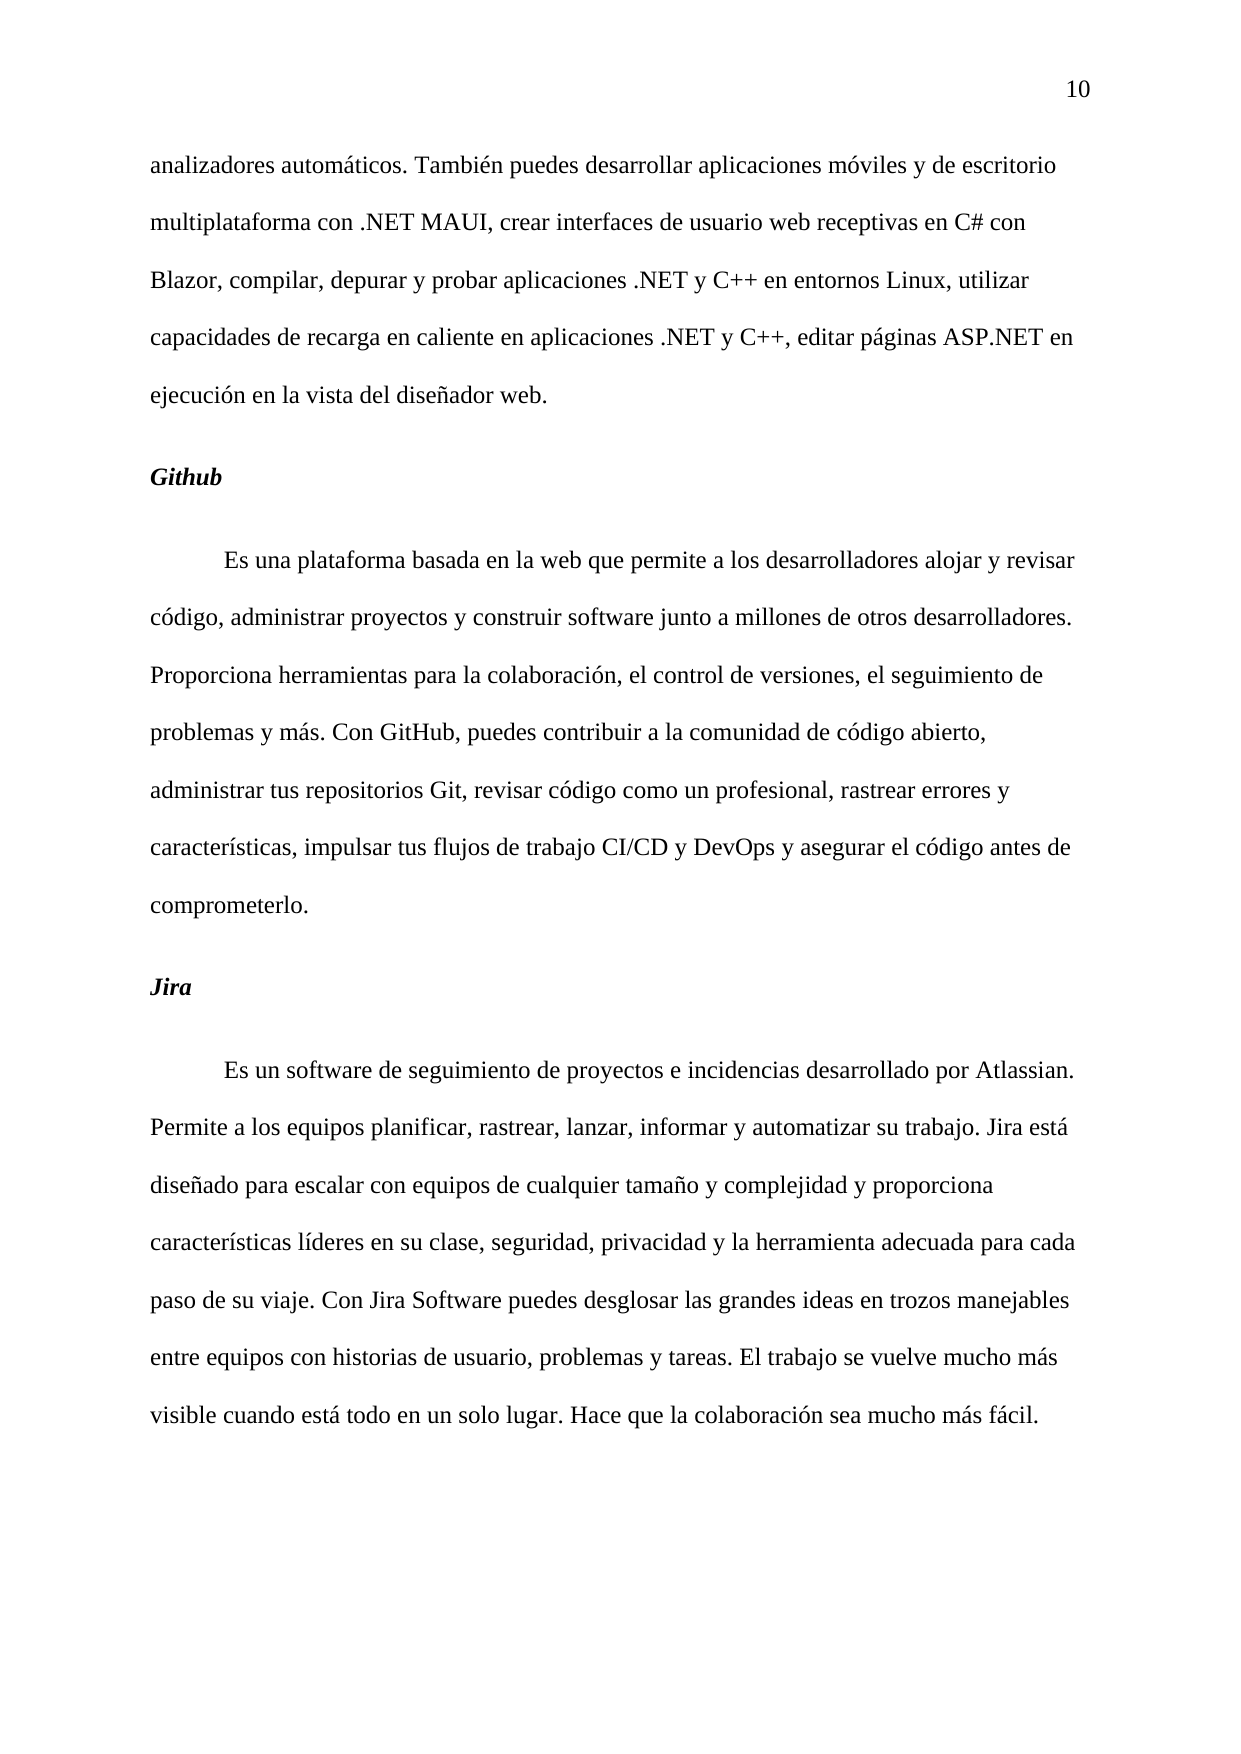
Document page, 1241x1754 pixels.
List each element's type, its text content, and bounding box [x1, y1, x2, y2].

subtitle Github [150, 462, 1090, 491]
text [150, 150, 1090, 409]
text Es una plataforma basada en la web que permite a los desarrolladores alojar y revisar código, administrar proyectos y construir software junto a millones de otros desarrolladores. Proporciona herramientas para la colaboración, el control de versiones, el seguimiento de problemas y más. Con GitHub, puedes contribuir a la comunidad de código abierto, administrar tus repositorios Git, revisar código como un profesional, rastrear errores y características, impulsar tus flujos de trabajo CI/CD y DevOps y asegurar el código antes de comprometerlo. [150, 545, 1090, 919]
text Es un software de seguimiento de proyectos e incidencias desarrollado por Atlassian. Permite a los equipos planificar, rastrear, lanzar, informar y automatizar su trabajo. Jira está diseñado para escalar con equipos de cualquier tamaño y complejidad y proporciona características líderes en su clase, seguridad, privacidad y la herramienta adecuada para cada paso de su viaje. Con Jira Software puedes desglosar las grandes ideas en trozos manejables entre equipos con historias de usuario, problemas y tareas. El trabajo se vuelve mucho más visible cuando está todo en un solo lugar. Hace que la colaboración sea mucho más fácil. [150, 1055, 1090, 1429]
subtitle Jira [150, 972, 1090, 1001]
